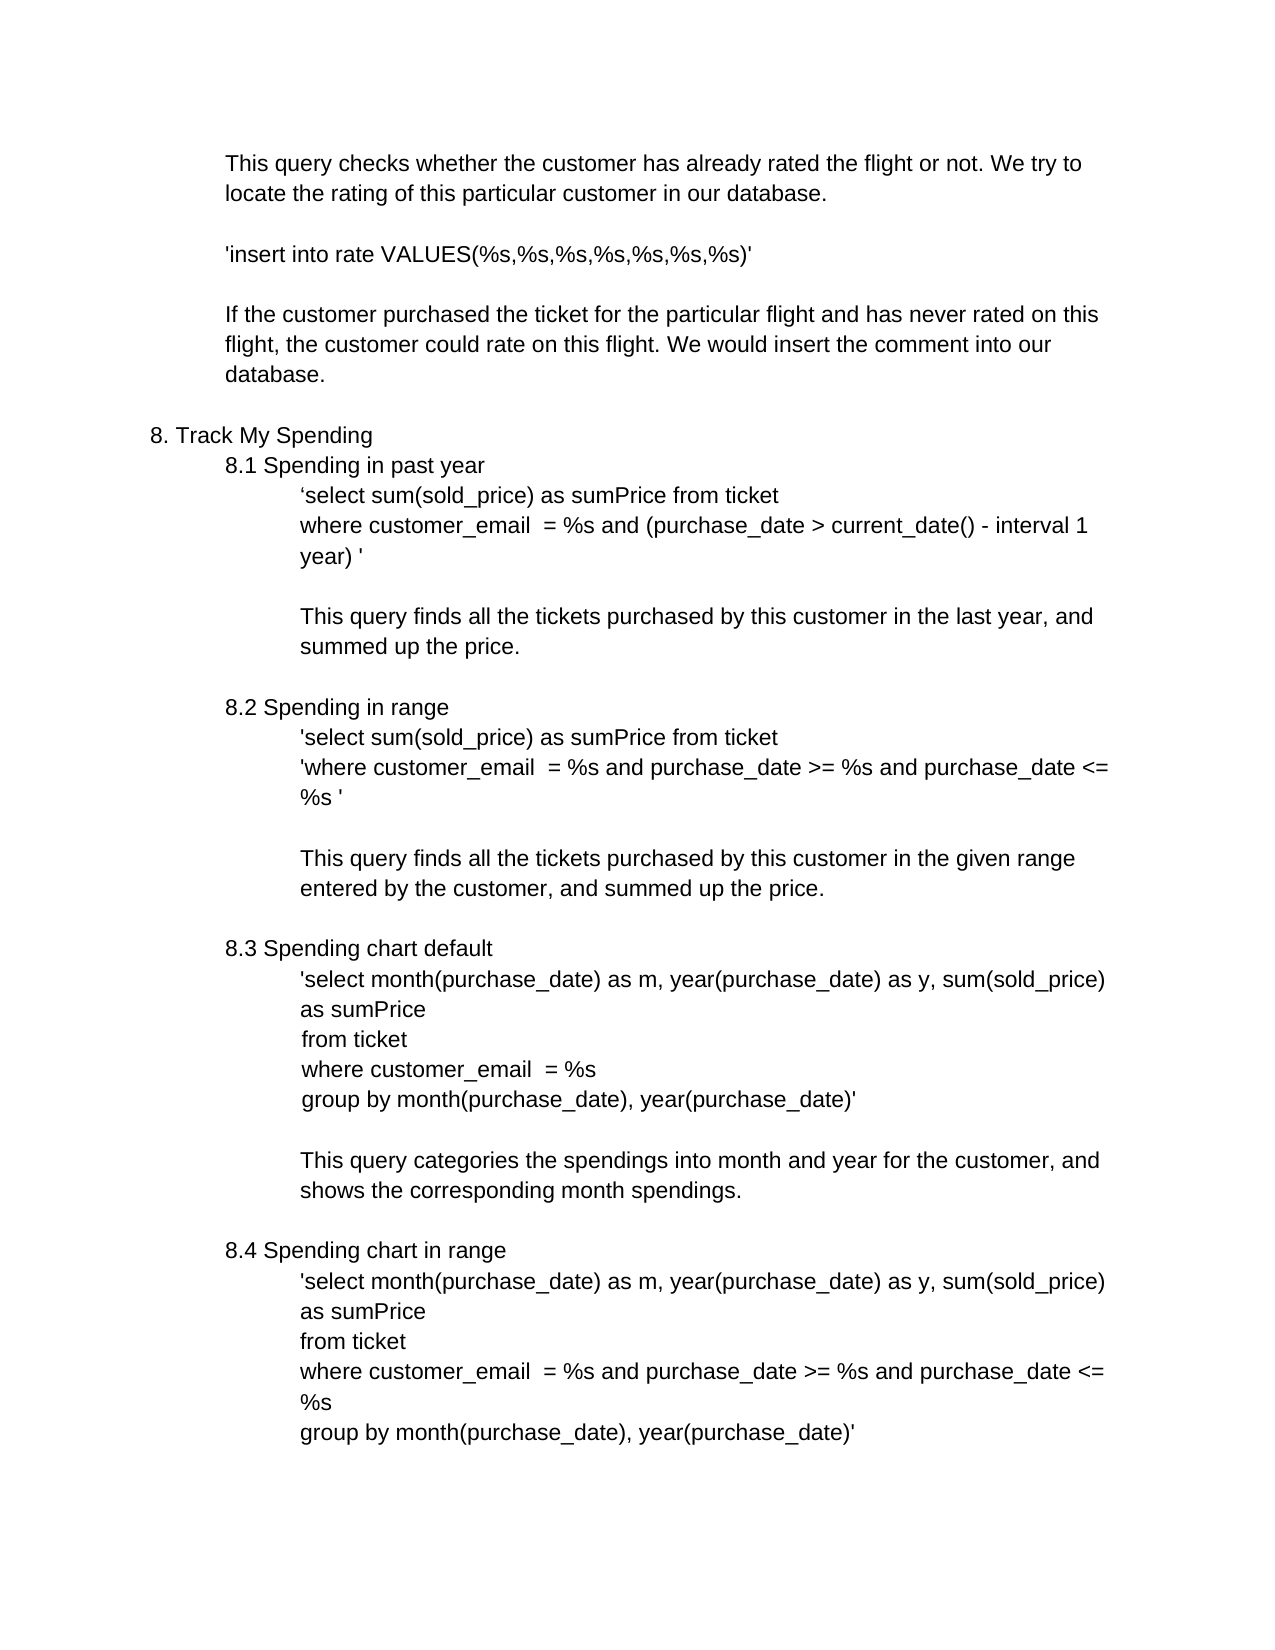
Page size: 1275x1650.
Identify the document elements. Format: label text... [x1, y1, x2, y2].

text 'where customer_email = %s and purchase_date >= %s and purchase_date <= %s ' [300, 754, 1125, 811]
text 'select sum(sold_price) as sumPrice from ticket [150, 724, 1125, 750]
text This query finds all the tickets purchased by this customer in the last year, and summed up the price. [300, 603, 1125, 660]
text group by month(purchase_date), year(purchase_date)' [150, 1086, 1125, 1113]
text where customer_email = %s [150, 1056, 1125, 1083]
text ‘select sum(sold_price) as sumPrice from ticket [150, 482, 1125, 509]
text from ticket [150, 1026, 1125, 1052]
text 8.2 Spending in range [150, 694, 1125, 720]
text 'select month(purchase_date) as m, year(purchase_date) as y, sum(sold_price) as sumPrice [300, 1268, 1125, 1324]
text This query finds all the tickets purchased by this customer in the given range entered by the customer, and summed up the price. [300, 845, 1125, 901]
text If the customer purchased the ticket for the particular flight and has never rated on this flight, the customer could rate on this flight. We would insert the comment into our database. [225, 301, 1125, 388]
text where customer_email = %s and (purchase_date > current_date() - interval 1 year) ' [300, 512, 1125, 569]
text 'insert into rate VALUES(%s,%s,%s,%s,%s,%s,%s)' [225, 241, 1125, 267]
text 'select month(purchase_date) as m, year(purchase_date) as y, sum(sold_price) as sumPrice [300, 966, 1125, 1022]
text 8.1 Spending in past year [150, 452, 1125, 478]
text from ticket [150, 1328, 1125, 1354]
text This query categories the spendings into month and year for the customer, and shows the corresponding month spendings. [300, 1147, 1125, 1203]
text where customer_email = %s and purchase_date >= %s and purchase_date <= %s [300, 1358, 1125, 1415]
text group by month(purchase_date), year(purchase_date)' [150, 1419, 1125, 1445]
text 8.4 Spending chart in range [150, 1237, 1125, 1264]
text 8.3 Spending chart default [150, 935, 1125, 962]
text 8. Track My Spending [150, 422, 1125, 448]
text This query checks whether the customer has already rated the flight or not. We try to locate the rating of this particular customer in our database. [225, 150, 1125, 207]
